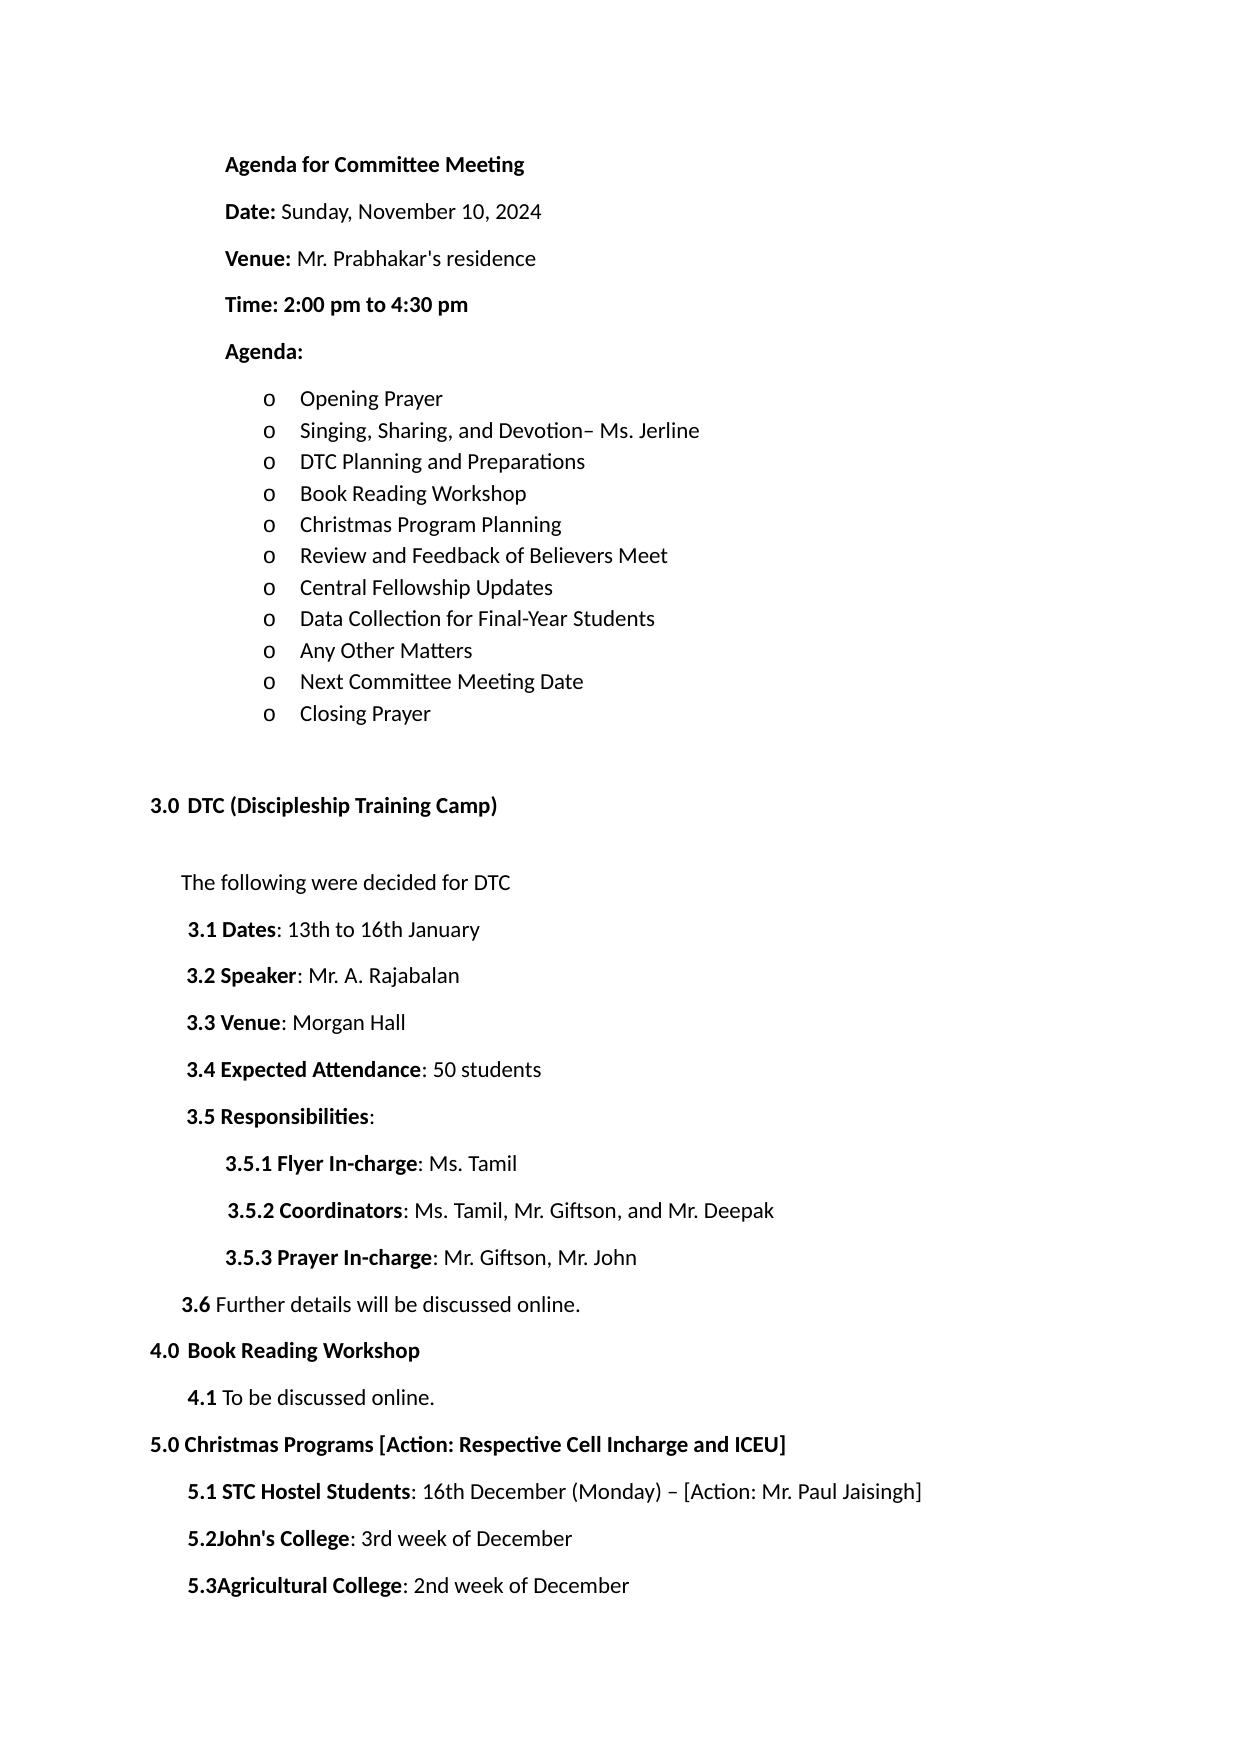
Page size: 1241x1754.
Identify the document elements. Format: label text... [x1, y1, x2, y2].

list Book Reading Workshop [262, 479, 1090, 508]
list DTC Planning and Preparations [262, 447, 1090, 476]
list Singing, Sharing, and Devotion– Ms. Jerline [262, 416, 1090, 445]
text Time: 2:00 pm to 4:30 pm [150, 291, 1090, 319]
text Agenda: [150, 337, 1090, 366]
text 3.2 Speaker: Mr. A. Rajabalan [150, 962, 1090, 990]
list Closing Prayer [262, 699, 1090, 728]
list Christmas Program Planning [262, 510, 1090, 539]
text Agenda for Committee Meeting [150, 150, 1090, 178]
list Next Committee Meeting Date [262, 667, 1090, 697]
text 3.5.3 Prayer In-charge: Mr. Giftson, Mr. John [225, 1243, 1090, 1271]
text Venue: Mr. Prabhakar's residence [150, 244, 1090, 272]
list Book Reading Workshop [150, 1337, 1090, 1365]
text 3.6 Further details will be discussed online. [150, 1290, 1090, 1318]
text 3.5 Responsibilities: [150, 1102, 1090, 1130]
text 5.3Agricultural College: 2nd week of December [187, 1571, 1090, 1599]
text 5.1 STC Hostel Students: 16th December (Monday) – [Action: Mr. Paul Jaisingh] [187, 1477, 1090, 1505]
list Data Collection for Final-Year Students [262, 604, 1090, 634]
text 4.1 To be discussed online. [187, 1383, 1090, 1412]
list DTC (Discipleship Training Camp) [150, 791, 1090, 819]
list Any Other Matters [262, 636, 1090, 665]
text 3.3 Venue: Morgan Hall [150, 1008, 1090, 1037]
text The following were decided for DTC [150, 868, 1090, 896]
text 3.1 Dates: 13th to 16th January [187, 915, 1090, 943]
text 5.2John's College: 3rd week of December [187, 1524, 1090, 1552]
text 3.5.1 Flyer In-charge: Ms. Tamil [225, 1149, 1090, 1177]
list Opening Prayer [262, 384, 1090, 413]
list Central Fellowship Updates [262, 573, 1090, 602]
text 5.0 Christmas Programs [Action: Respective Cell Incharge and ICEU] [150, 1430, 1090, 1458]
text 3.4 Expected Attendance: 50 students [150, 1055, 1090, 1083]
text Date: Sunday, November 10, 2024 [150, 197, 1090, 225]
list Review and Feedback of Believers Meet [262, 542, 1090, 571]
text 3.5.2 Coordinators: Ms. Tamil, Mr. Giftson, and Mr. Deepak [150, 1196, 1090, 1224]
